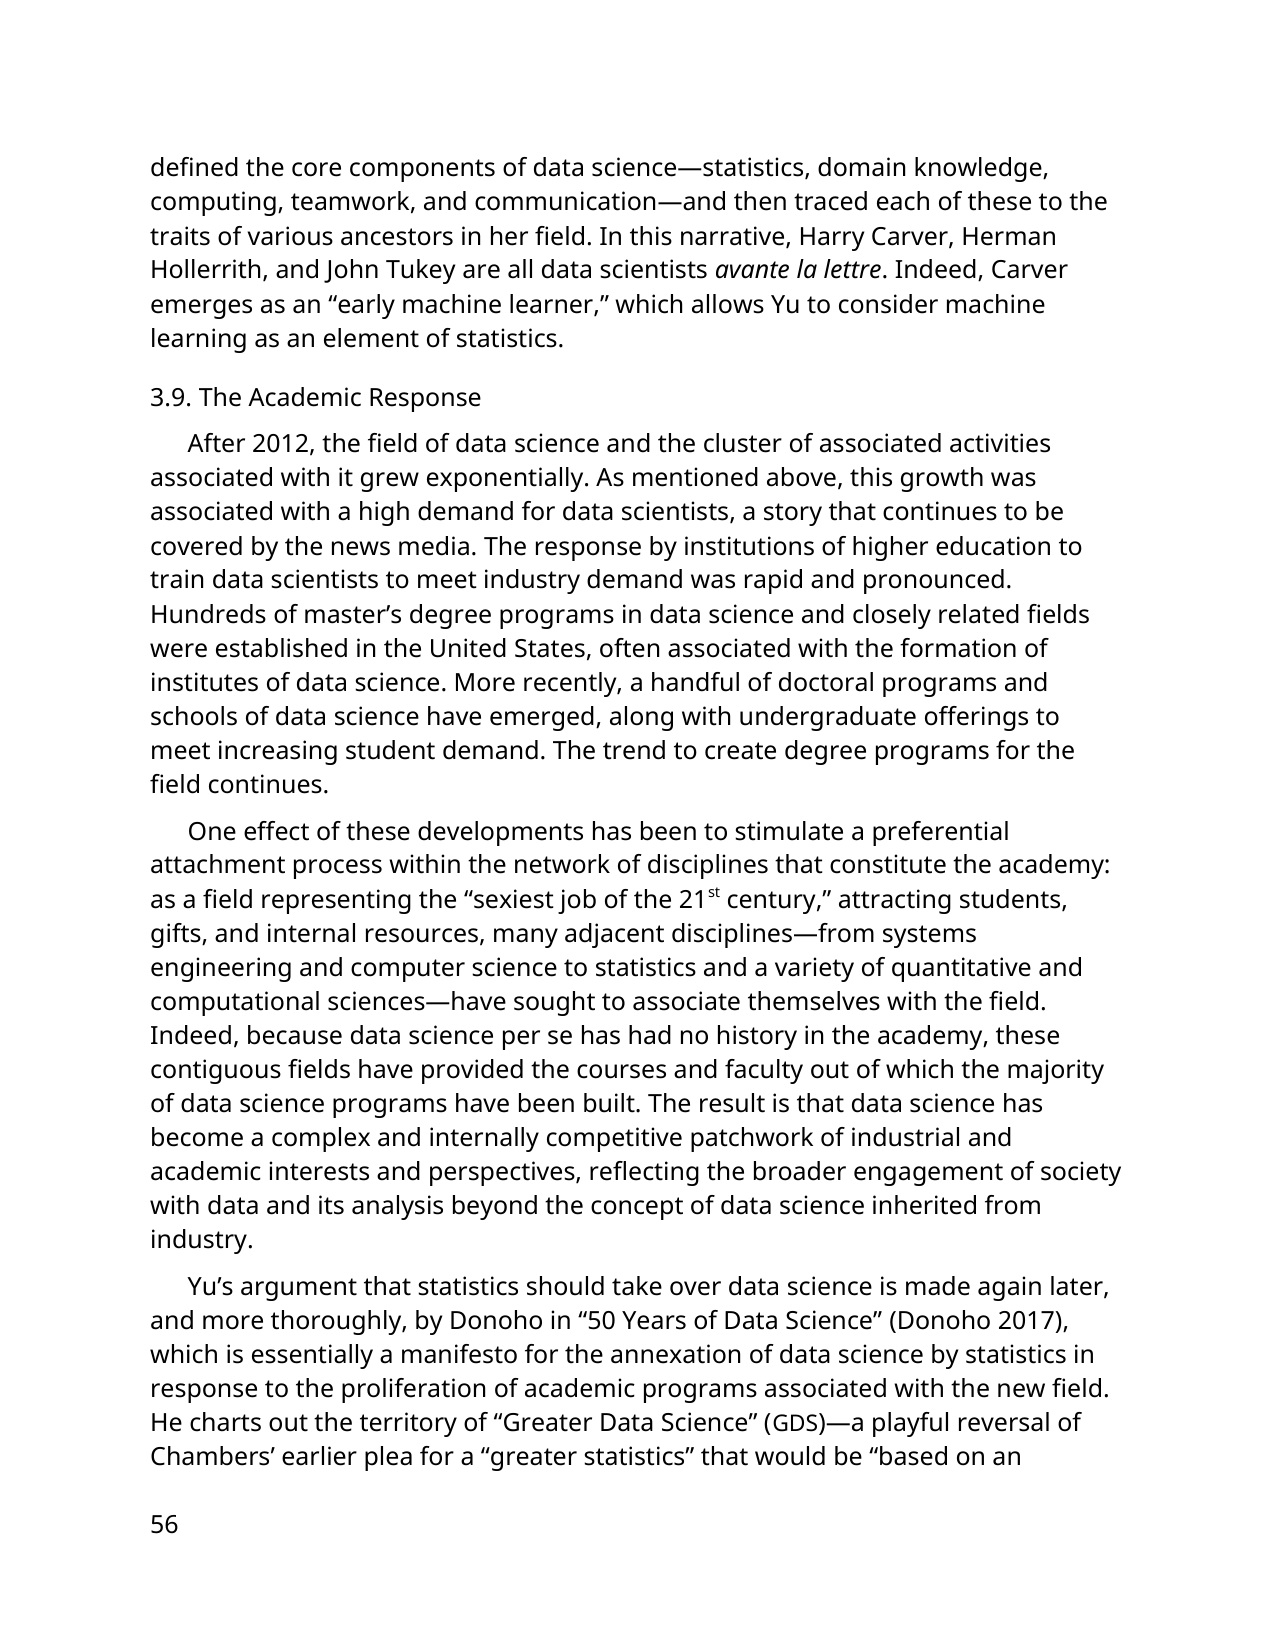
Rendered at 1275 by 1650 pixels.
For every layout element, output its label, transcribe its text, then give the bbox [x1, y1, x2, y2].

subtitle The Academic Response [150, 379, 1125, 413]
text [150, 150, 1125, 354]
text After 2012, the field of data science and the cluster of associated activities associated with it grew exponentially. As mentioned above, this growth was associated with a high demand for data scientists, a story that continues to be covered by the news media. The response by institutions of higher education to train data scientists to meet industry demand was rapid and pronounced. Hundreds of master’s degree programs in data science and closely related fields were established in the United States, often associated with the formation of institutes of data science. More recently, a handful of doctoral programs and schools of data science have emerged, along with undergraduate offerings to meet increasing student demand. The trend to create degree programs for the field continues. [150, 426, 1125, 801]
text One effect of these developments has been to stimulate a preferential attachment process within the network of disciplines that constitute the academy: as a field representing the “sexiest job of the 21st century,” attracting students, gifts, and internal resources, many adjacent disciplines—from systems engineering and computer science to statistics and a variety of quantitative and computational sciences—have sought to associate themselves with the field. Indeed, because data science per se has had no history in the academy, these contiguous fields have provided the courses and faculty out of which the majority of data science programs have been built. The result is that data science has become a complex and internally competitive patchwork of industrial and academic interests and perspectives, reflecting the broader engagement of society with data and its analysis beyond the concept of data science inherited from industry. [150, 813, 1125, 1256]
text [150, 1268, 1125, 1473]
